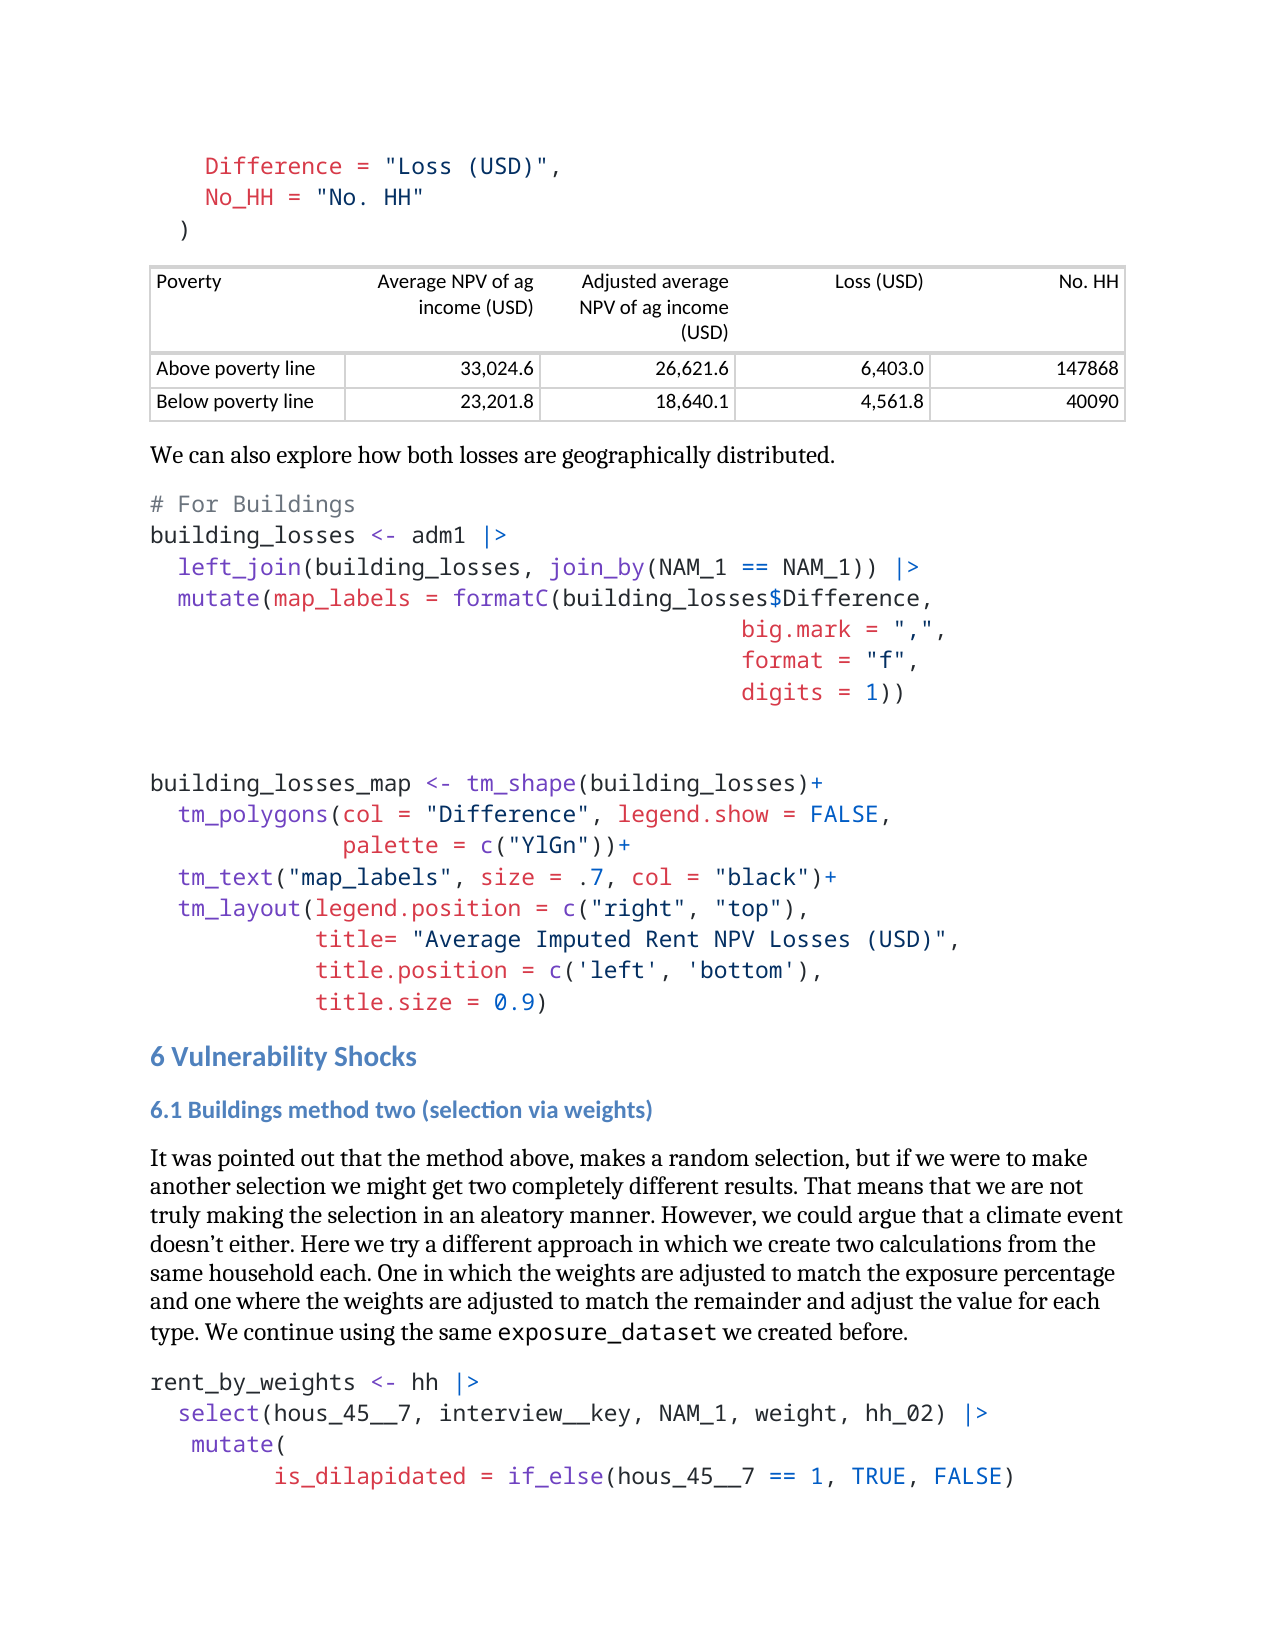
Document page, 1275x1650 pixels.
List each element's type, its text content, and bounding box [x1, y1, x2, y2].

subtitle 6 Vulnerability Shocks [150, 1038, 1125, 1073]
text We can also explore how both losses are geographically distributed. [150, 441, 1125, 469]
table_cell 33,024.6 [346, 355, 539, 387]
text It was pointed out that the method above, makes a random selection, but if we were to make another selection we might get two completely different results. That means that we are not truly making the selection in an aleatory manner. However, we could argue that a climate event doesn’t either. Here we try a different approach in which we create two calculations from the same household each. One in which the weights are adjusted to match the exposure percentage and one where the weights are adjusted to match the remainder and adjust the value for each type. We continue using the same exposure_dataset we created before. [150, 1143, 1125, 1347]
table_cell 18,640.1 [541, 389, 734, 420]
table_header Loss (USD) [735, 269, 930, 351]
table_header Poverty [151, 269, 345, 351]
table_header Adjusted average NPV of ag income (USD) [540, 269, 735, 351]
table_header No. HH [930, 269, 1124, 351]
table_cell 23,201.8 [346, 389, 539, 420]
table_cell 26,621.6 [541, 355, 734, 387]
table_header Average NPV of ag income (USD) [345, 269, 540, 351]
text # For Buildings building_losses <- adm1 |> left_join(building_losses, join_by(NAM_1 == NAM_1)) |> mutate(map_labels = formatC(building_losses$Difference, big.mark = ",", format = "f", digits = 1)) building_losses_map <- tm_shape(building_losses)+ tm_polygons(col = "Difference", legend.show = FALSE, palette = c("YlGn"))+ tm_text("map_labels", size = .7, col = "black")+ tm_layout(legend.position = c("right", "top"), title= "Average Imputed Rent NPV Losses (USD)", title.position = c('left', 'bottom'), title.size = 0.9) [150, 488, 1125, 1017]
table_cell 6,403.0 [736, 355, 929, 387]
table_cell Below poverty line [151, 389, 344, 420]
table_cell 147868 [931, 355, 1124, 387]
table_cell 40090 [931, 389, 1124, 420]
table_cell Above poverty line [151, 355, 344, 387]
table_cell 4,561.8 [736, 389, 929, 420]
subtitle 6.1 Buildings method two (selection via weights) [150, 1094, 1125, 1125]
